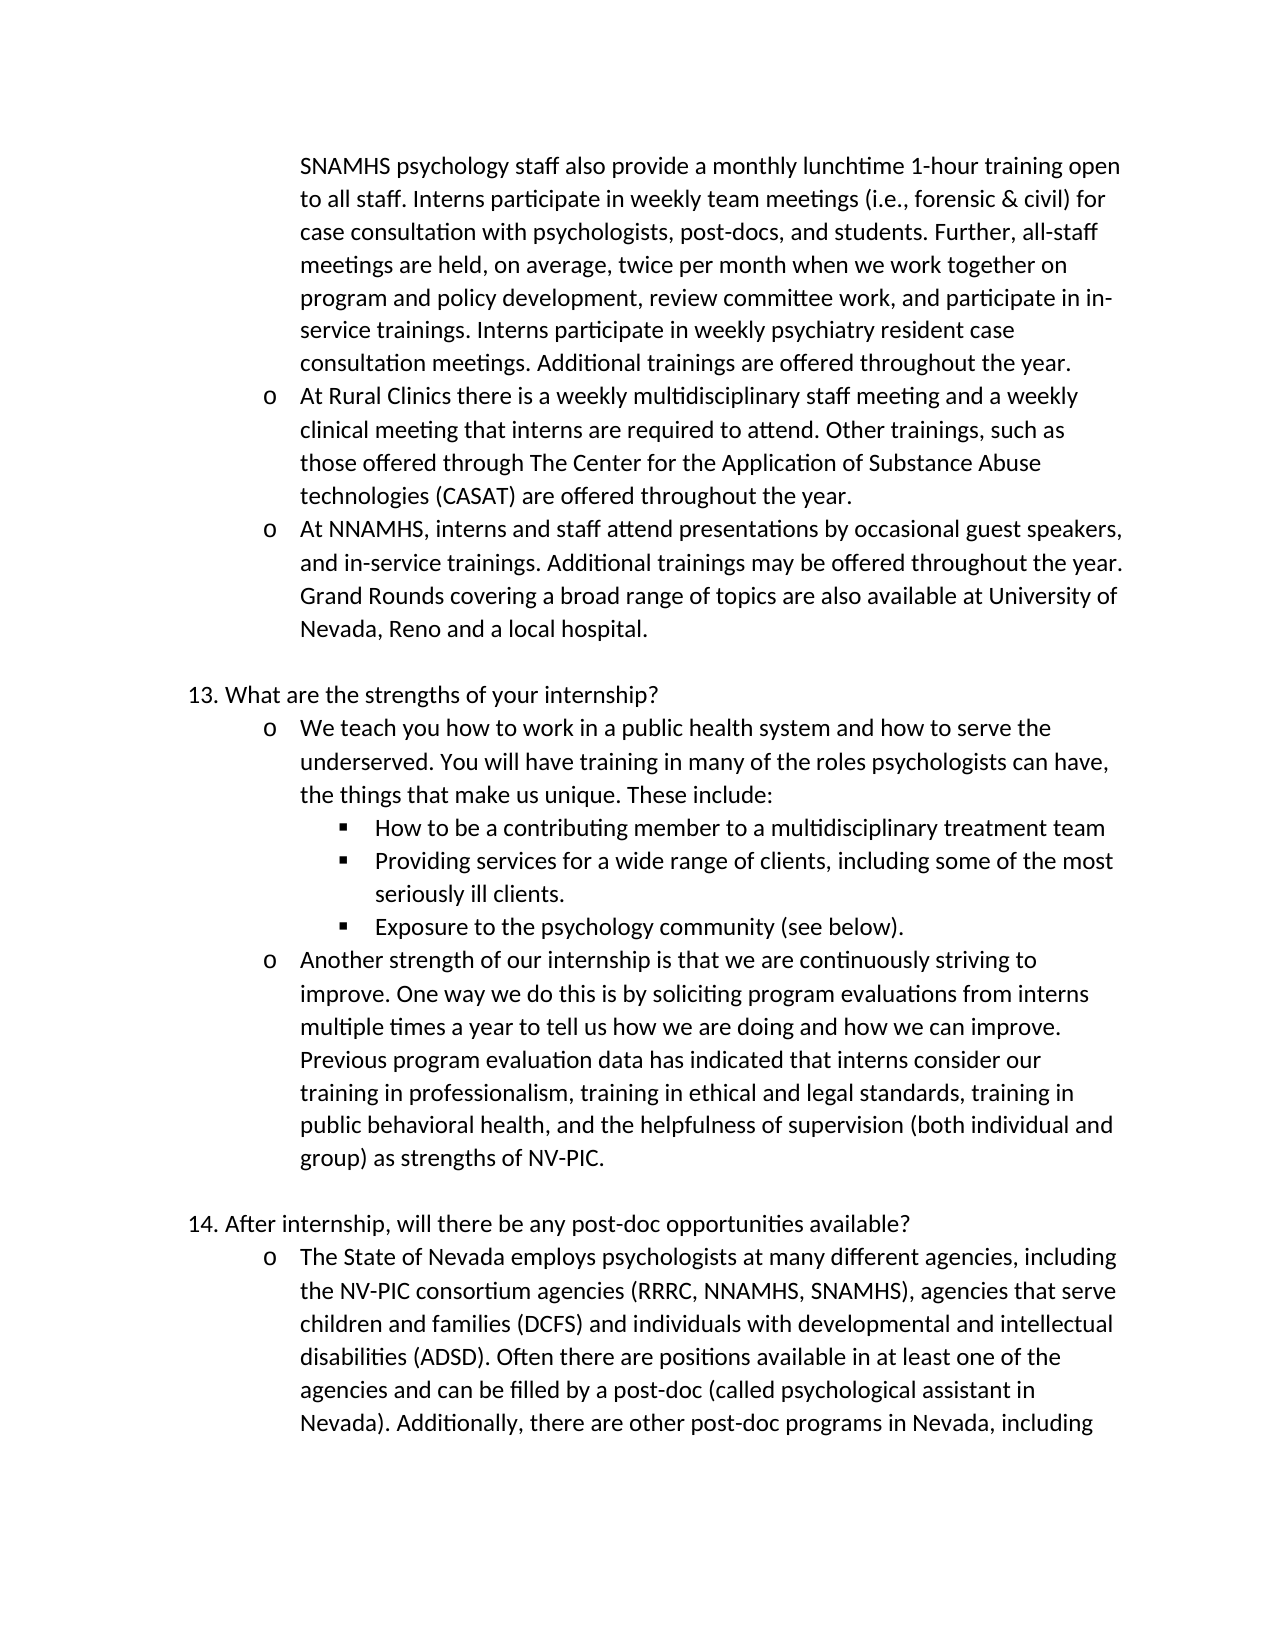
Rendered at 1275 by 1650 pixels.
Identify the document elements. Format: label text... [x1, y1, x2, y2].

list What are the strengths of your internship? [187, 679, 1125, 710]
list After internship, will there be any post-doc opportunities available? [187, 1208, 1125, 1239]
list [262, 1241, 1125, 1438]
list At NNAMHS, interns and staff attend presentations by occasional guest speakers, and in-service trainings. Additional trainings may be offered throughout the year. Grand Rounds covering a broad range of topics are also available at University of Nevada, Reno and a local hospital. [262, 513, 1125, 644]
list At Rural Clinics there is a weekly multidisciplinary staff meeting and a weekly clinical meeting that interns are required to attend. Other trainings, such as those offered through The Center for the Application of Substance Abuse technologies (CASAT) are offered throughout the year. [262, 380, 1125, 511]
list Providing services for a wide range of clients, including some of the most seriously ill clients. [337, 845, 1125, 908]
list Exposure to the psychology community (see below). [337, 911, 1125, 941]
list Another strength of our internship is that we are continuously striving to improve. One way we do this is by soliciting program evaluations from interns multiple times a year to tell us how we are doing and how we can improve. Previous program evaluation data has indicated that interns consider our training in professionalism, training in ethical and legal standards, training in public behavioral health, and the helpfulness of supervision (both individual and group) as strengths of NV-PIC. [262, 944, 1125, 1173]
list We teach you how to work in a public health system and how to serve the underserved. You will have training in many of the roles psychologists can have, the things that make us unique. These include: [262, 712, 1125, 810]
list How to be a contributing member to a multidisciplinary treatment team [337, 812, 1125, 843]
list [262, 150, 1125, 378]
